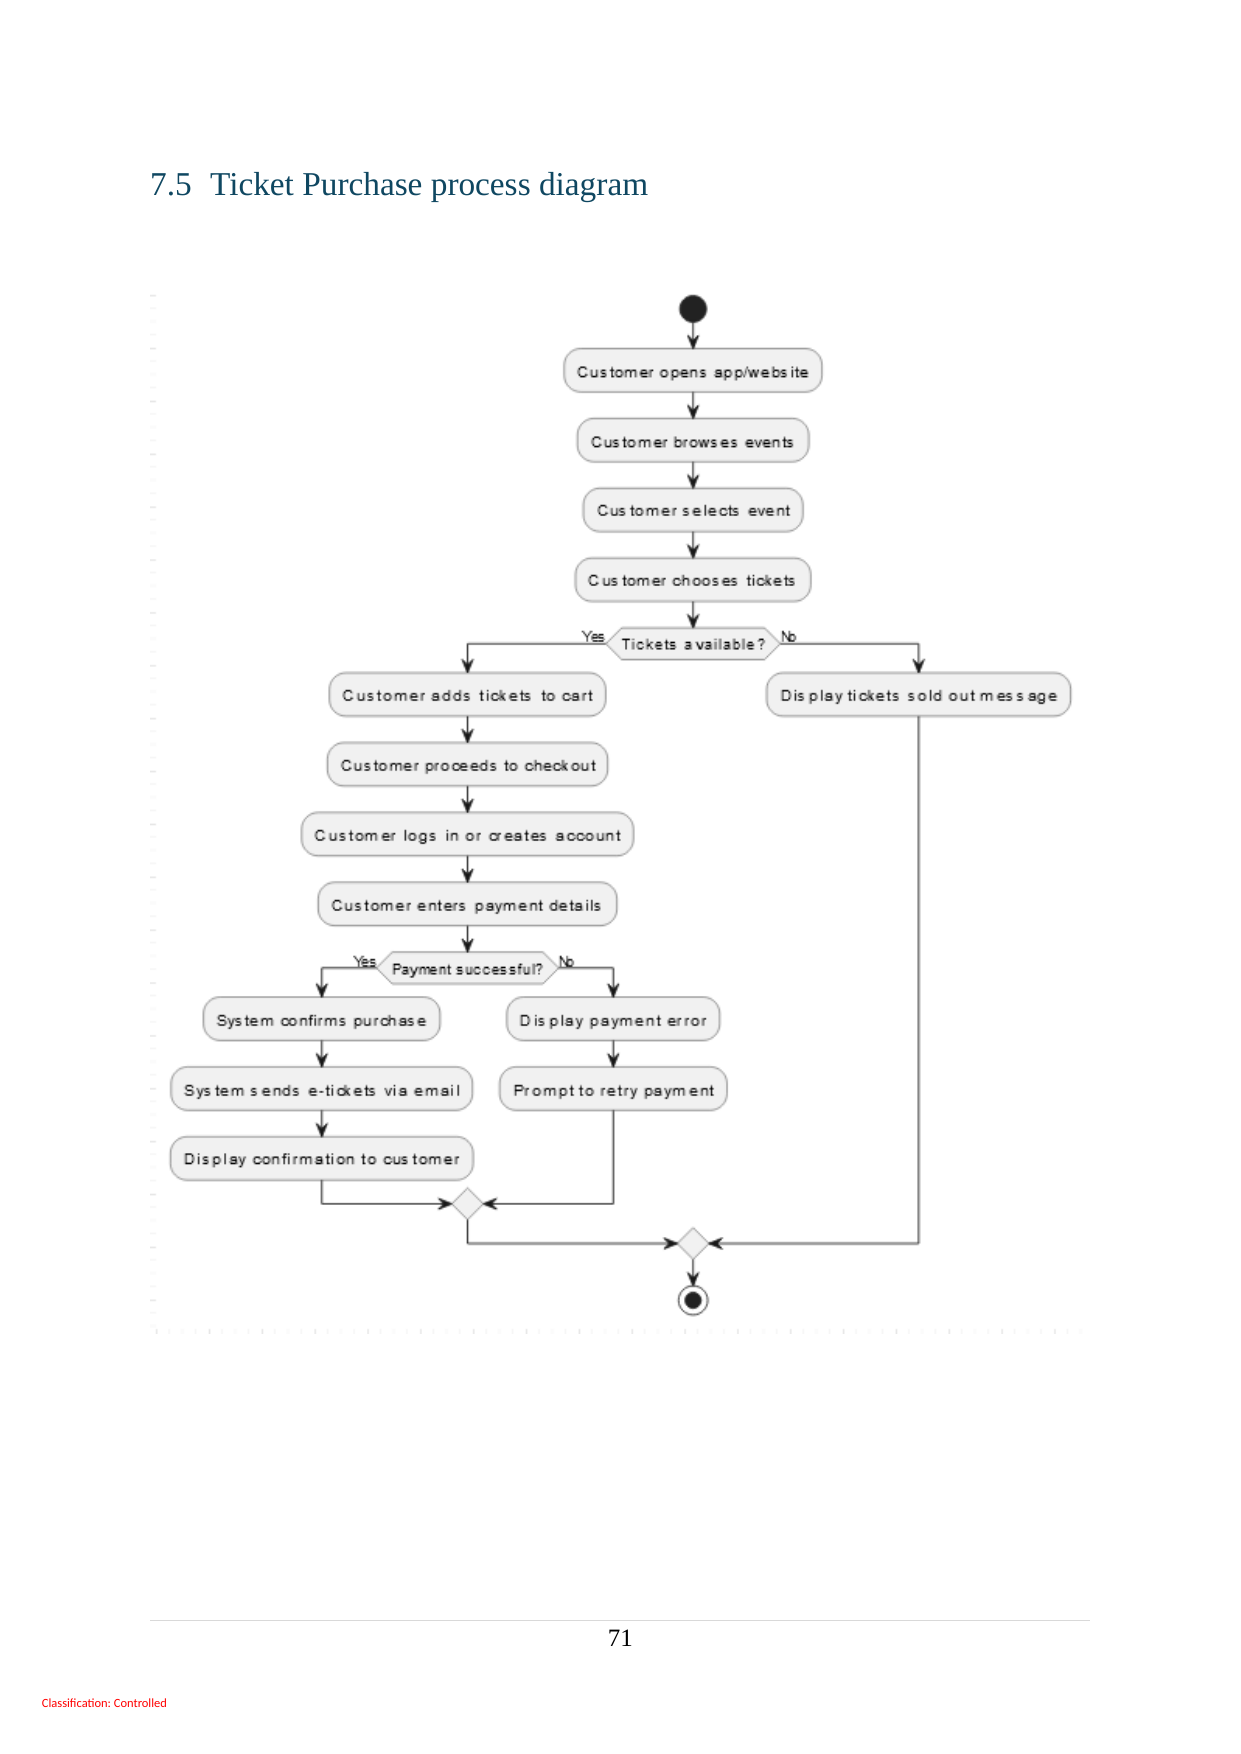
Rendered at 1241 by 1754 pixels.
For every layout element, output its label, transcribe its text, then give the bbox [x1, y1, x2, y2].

picture [150, 290, 1083, 1334]
subtitle Ticket Purchase process diagram [150, 164, 1090, 203]
